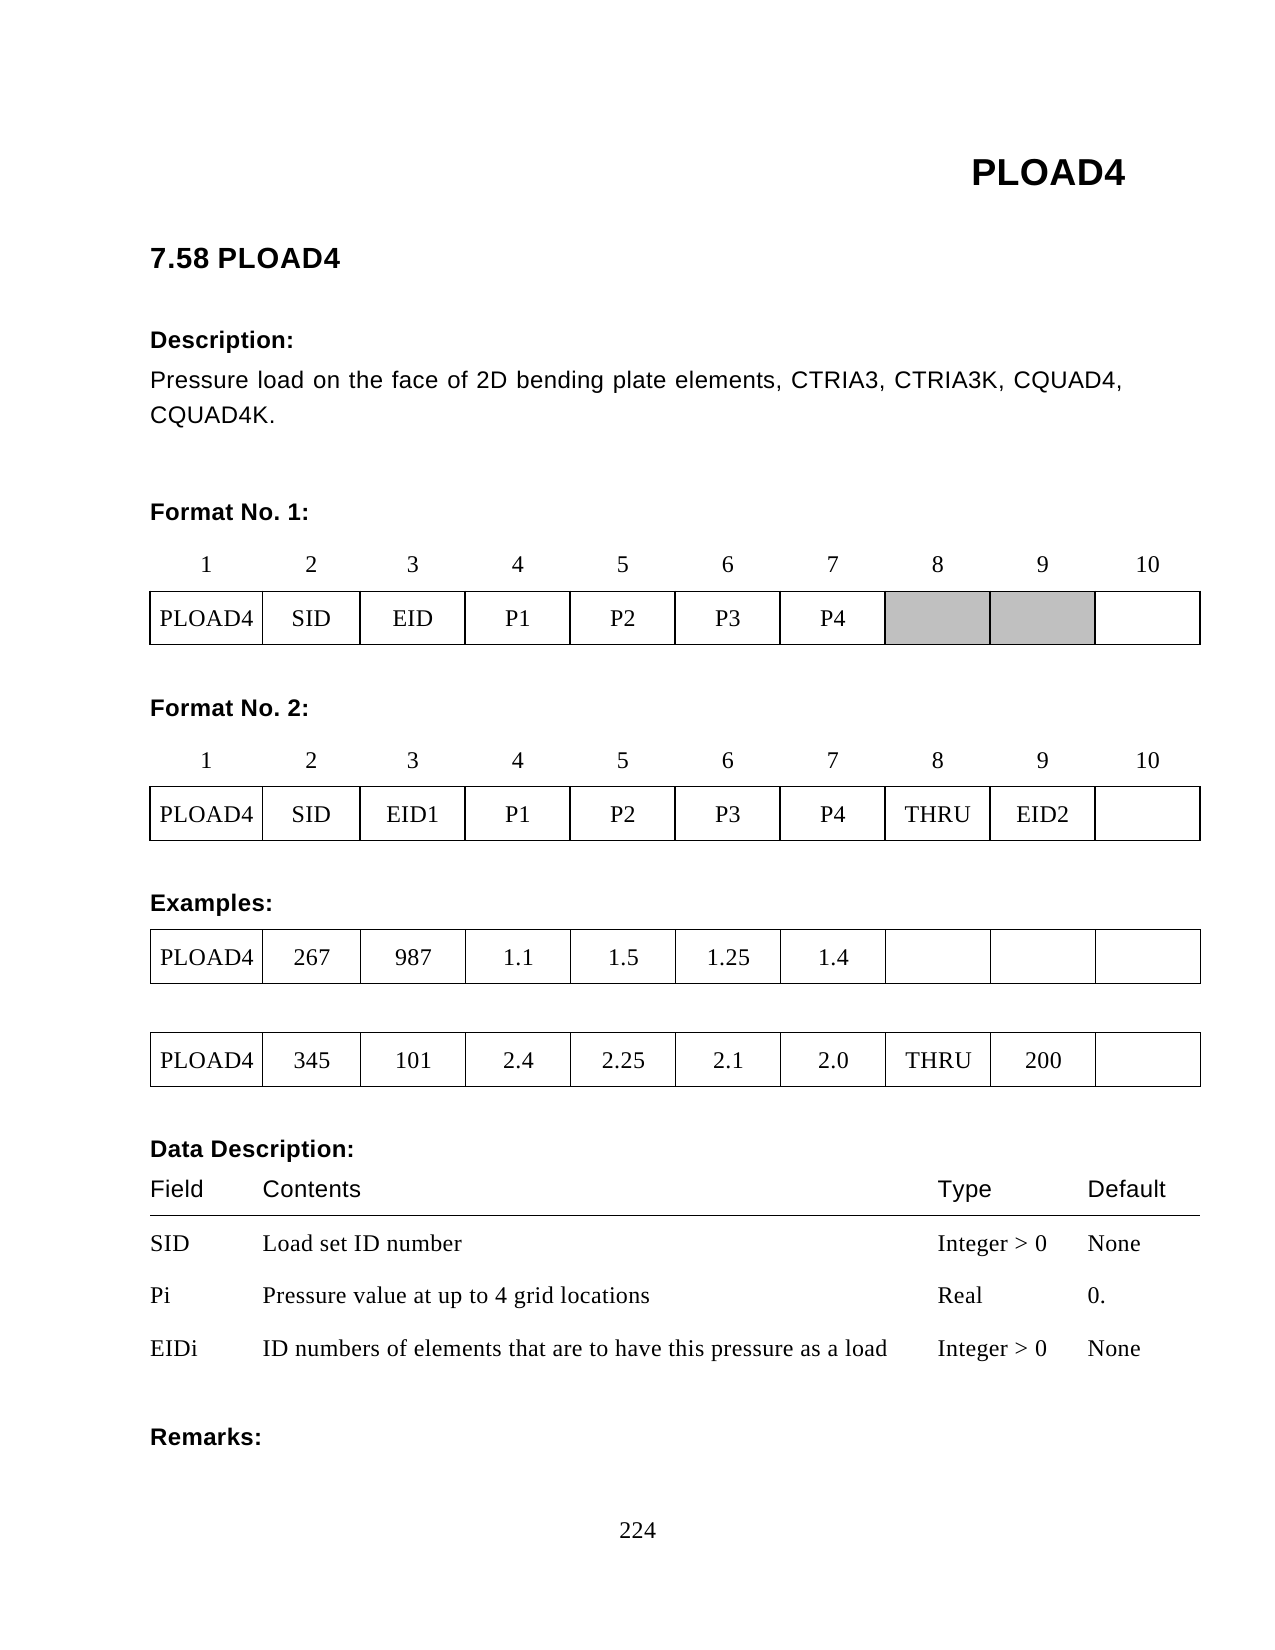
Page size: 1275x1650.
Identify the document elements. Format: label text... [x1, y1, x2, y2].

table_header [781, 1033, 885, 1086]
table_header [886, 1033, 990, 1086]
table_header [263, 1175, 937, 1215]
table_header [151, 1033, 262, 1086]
text PLOAD4 [150, 150, 1125, 193]
subtitle PLOAD4 [150, 241, 1125, 275]
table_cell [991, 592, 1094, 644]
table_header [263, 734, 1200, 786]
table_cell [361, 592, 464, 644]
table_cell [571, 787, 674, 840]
text Description: [150, 326, 1125, 353]
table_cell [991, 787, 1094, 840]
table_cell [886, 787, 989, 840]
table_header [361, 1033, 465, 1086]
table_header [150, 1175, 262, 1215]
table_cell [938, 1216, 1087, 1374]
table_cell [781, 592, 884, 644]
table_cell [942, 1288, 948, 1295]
text Examples: [150, 889, 1125, 917]
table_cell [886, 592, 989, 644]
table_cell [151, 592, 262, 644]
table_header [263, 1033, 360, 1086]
text Pressure load on the face of 2D bending plate elements, CTRIA3, CTRIA3K, CQUAD4, CQUAD4K. [150, 366, 1125, 429]
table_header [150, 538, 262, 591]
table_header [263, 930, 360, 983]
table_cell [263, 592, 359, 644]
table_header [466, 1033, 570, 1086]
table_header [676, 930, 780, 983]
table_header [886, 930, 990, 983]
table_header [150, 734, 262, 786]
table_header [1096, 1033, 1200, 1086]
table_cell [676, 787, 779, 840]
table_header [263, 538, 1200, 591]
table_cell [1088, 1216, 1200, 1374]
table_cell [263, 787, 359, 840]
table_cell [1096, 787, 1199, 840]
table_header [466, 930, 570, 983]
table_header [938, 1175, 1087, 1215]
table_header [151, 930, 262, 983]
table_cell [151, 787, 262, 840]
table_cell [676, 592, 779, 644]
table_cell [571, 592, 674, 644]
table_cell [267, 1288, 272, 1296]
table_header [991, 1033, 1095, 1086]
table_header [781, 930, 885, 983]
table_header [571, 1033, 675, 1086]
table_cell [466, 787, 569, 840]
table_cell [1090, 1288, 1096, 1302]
text Format No. 1: [150, 498, 1125, 526]
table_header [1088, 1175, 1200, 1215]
text Format No. 2: [150, 694, 1125, 721]
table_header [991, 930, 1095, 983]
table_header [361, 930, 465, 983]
text Remarks: [150, 1422, 1125, 1450]
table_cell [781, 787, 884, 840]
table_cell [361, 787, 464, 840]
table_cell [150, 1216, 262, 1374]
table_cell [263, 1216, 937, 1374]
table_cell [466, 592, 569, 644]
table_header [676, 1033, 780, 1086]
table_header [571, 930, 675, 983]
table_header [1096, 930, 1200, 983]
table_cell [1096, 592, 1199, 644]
text Data Description: [150, 1135, 1125, 1163]
